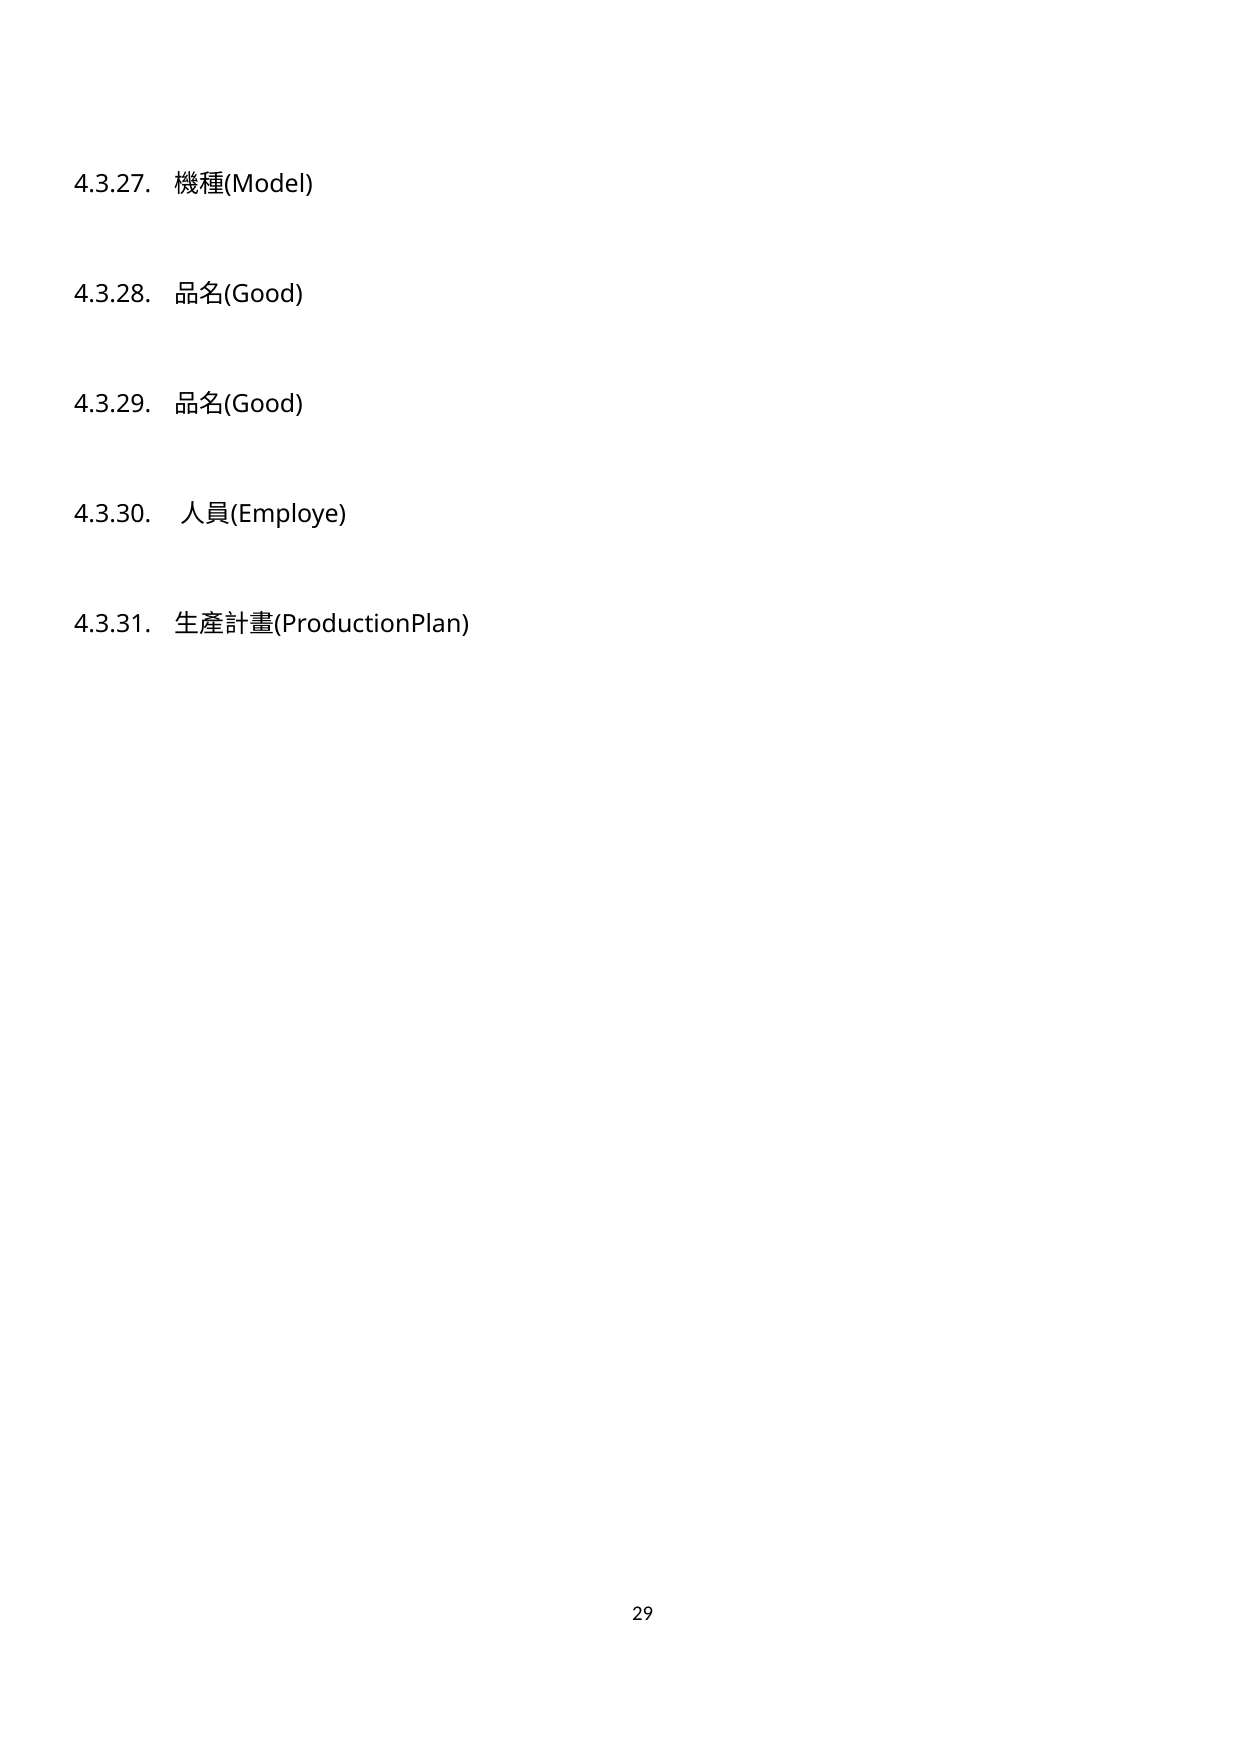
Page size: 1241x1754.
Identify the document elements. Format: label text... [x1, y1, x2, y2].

subtitle 生產計畫(ProductionPlan) [74, 602, 1211, 640]
subtitle 人員(Employe) [74, 492, 1211, 530]
subtitle 品名(Good) [74, 272, 1211, 310]
subtitle 品名(Good) [74, 382, 1211, 420]
subtitle 機種(Model) [74, 162, 1211, 200]
